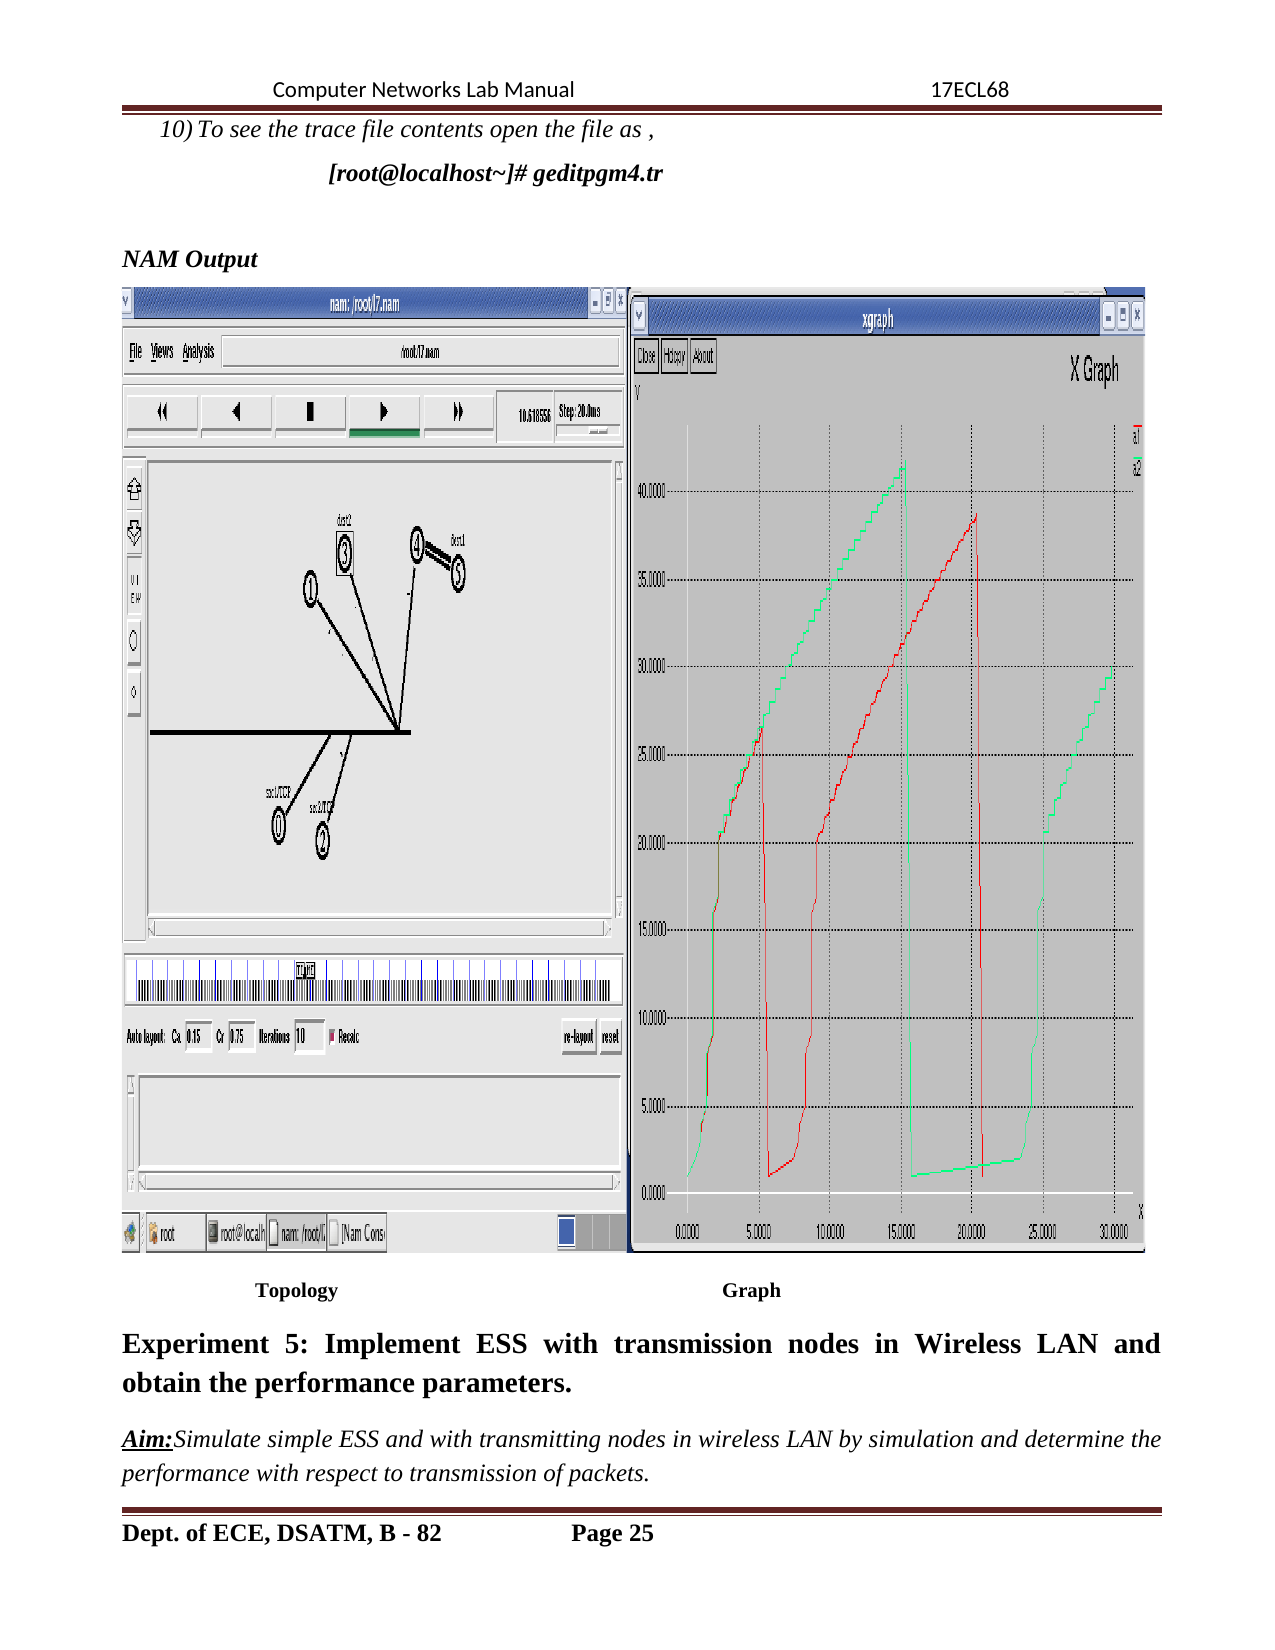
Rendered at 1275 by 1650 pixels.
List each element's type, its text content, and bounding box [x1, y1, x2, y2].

list To see the trace file contents open the file as , [159, 115, 1162, 143]
text Topology Graph [122, 1278, 1162, 1302]
text [root@localhost~]# geditpgm4.tr [328, 158, 1162, 186]
text NAM Output [122, 244, 1162, 273]
picture [121, 287, 1146, 1253]
text Experiment 5: Implement ESS with transmission nodes in Wireless LAN and obtain the performance parameters. [122, 1327, 1162, 1399]
text Aim:Simulate simple ESS and with transmitting nodes in wireless LAN by simulation and determine the performance with respect to transmission of packets. [122, 1424, 1162, 1486]
